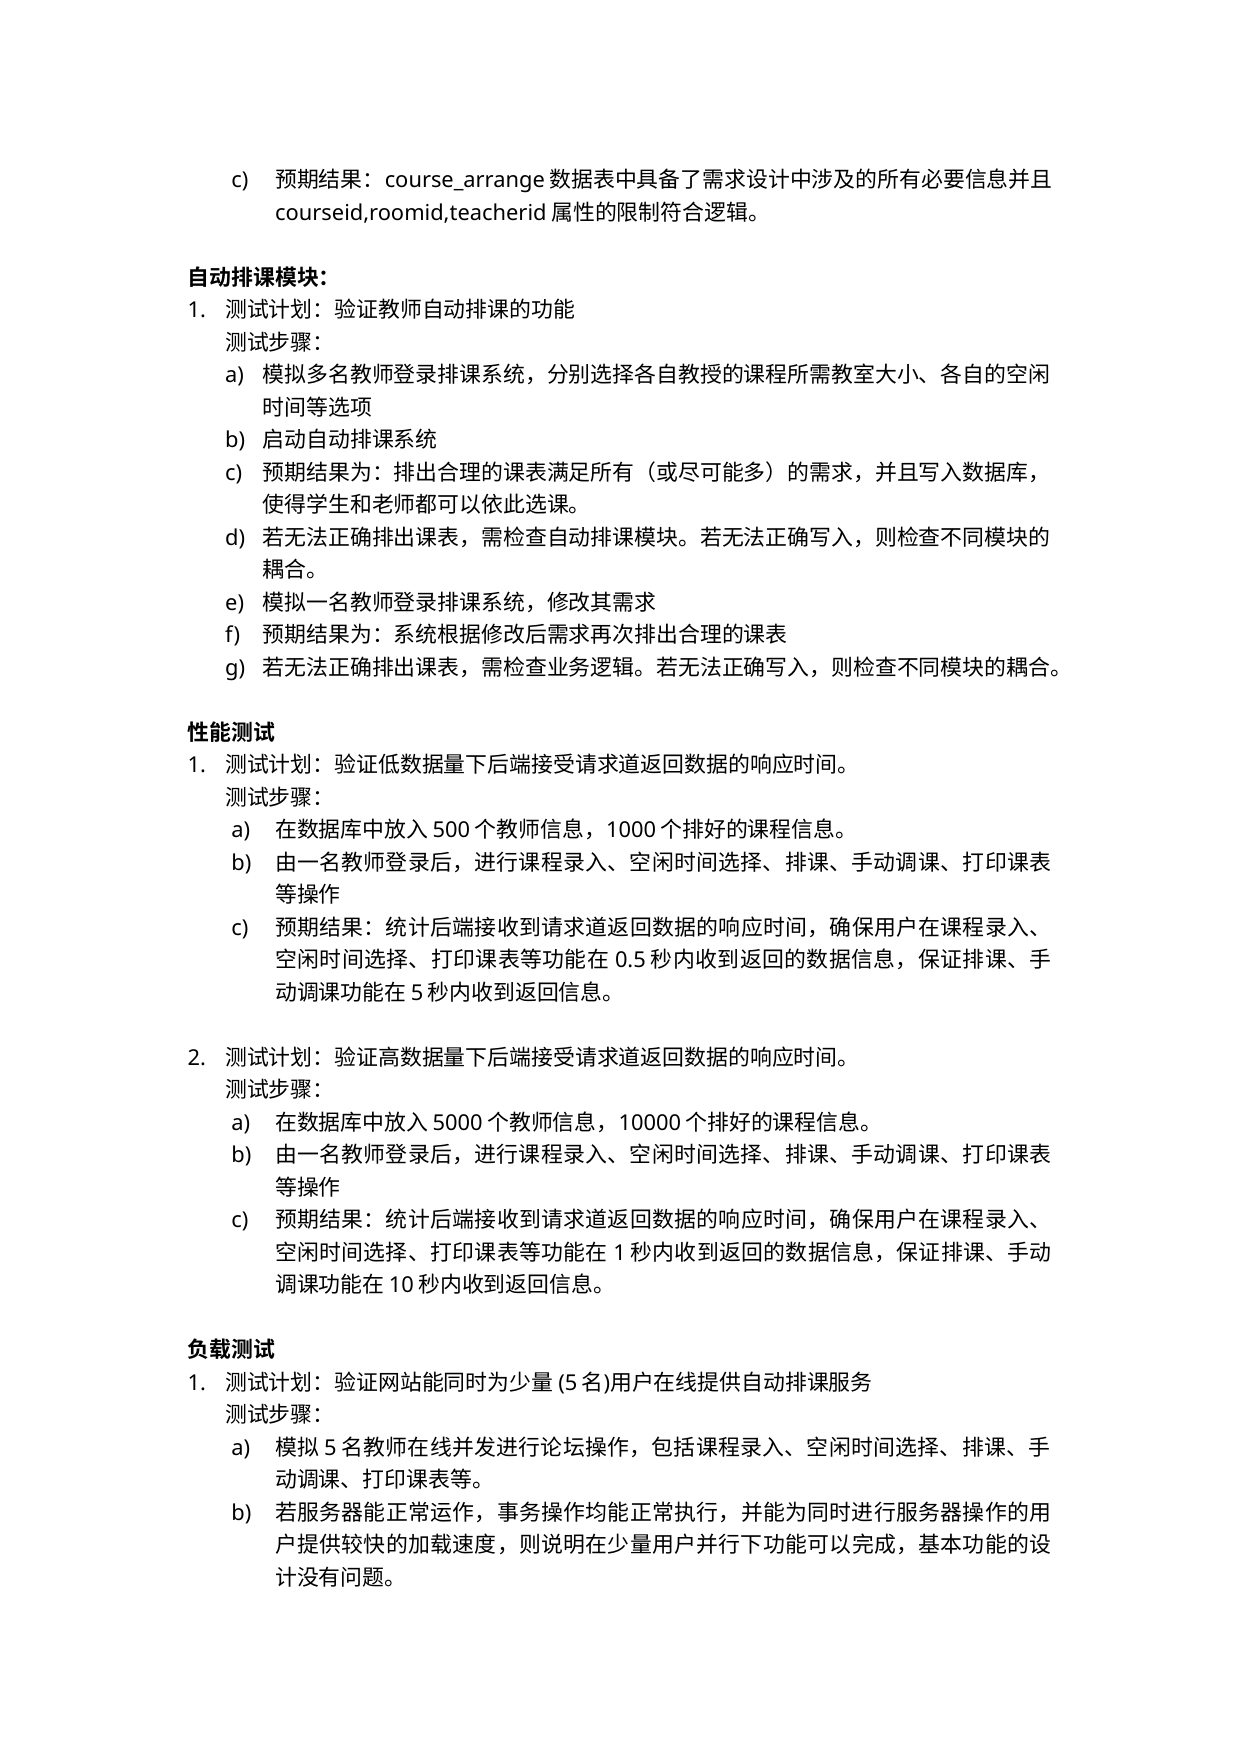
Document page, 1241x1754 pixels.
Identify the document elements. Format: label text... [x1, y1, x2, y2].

list 在数据库中放入500个教师信息，1000个排好的课程信息。 [231, 812, 1053, 844]
text 自动排课模块： [187, 259, 1053, 292]
list 若服务器能正常运作，事务操作均能正常执行，并能为同时进行服务器操作的用户提供较快的加载速度，则说明在少量用户并行下功能可以完成，基本功能的设计没有问题。 [231, 1494, 1053, 1592]
list 测试计划：验证教师自动排课的功能 [187, 292, 1053, 324]
list 若无法正确排出课表，需检查自动排课模块。若无法正确写入，则检查不同模块的耦合。 [225, 519, 1053, 584]
list 预期结果：统计后端接收到请求道返回数据的响应时间，确保用户在课程录入、空闲时间选择、打印课表等功能在1秒内收到返回的数据信息，保证排课、手动调课功能在10秒内收到返回信息。 [231, 1202, 1053, 1299]
list 预期结果为：系统根据修改后需求再次排出合理的课表 [225, 617, 1053, 649]
list 模拟5名教师在线并发进行论坛操作，包括课程录入、空闲时间选择、排课、手动调课、打印课表等。 [231, 1429, 1053, 1494]
list 模拟一名教师登录排课系统，修改其需求 [225, 584, 1053, 617]
list 若无法正确排出课表，需检查业务逻辑。若无法正确写入，则检查不同模块的耦合。 [225, 649, 1053, 682]
list 测试步骤： [225, 324, 1053, 357]
list 测试计划：验证高数据量下后端接受请求道返回数据的响应时间。 [187, 1039, 1053, 1072]
list 预期结果：统计后端接收到请求道返回数据的响应时间，确保用户在课程录入、空闲时间选择、打印课表等功能在0.5秒内收到返回的数据信息，保证排课、手动调课功能在5秒内收到返回信息。 [231, 909, 1053, 1007]
list 预期结果：course_arrange数据表中具备了需求设计中涉及的所有必要信息并且courseid,roomid,teacherid属性的限制符合逻辑。 [231, 162, 1053, 227]
list 由一名教师登录后，进行课程录入、空闲时间选择、排课、手动调课、打印课表等操作 [231, 1137, 1053, 1202]
list 在数据库中放入5000个教师信息，10000个排好的课程信息。 [231, 1104, 1053, 1137]
text 性能测试 [187, 714, 1053, 747]
list 模拟多名教师登录排课系统，分别选择各自教授的课程所需教室大小、各自的空闲时间等选项 [225, 357, 1053, 422]
list 测试计划：验证低数据量下后端接受请求道返回数据的响应时间。 [187, 747, 1053, 779]
list 预期结果为：排出合理的课表满足所有（或尽可能多）的需求，并且写入数据库，使得学生和老师都可以依此选课。 [225, 454, 1053, 519]
list 测试步骤： [225, 1397, 1053, 1429]
list 测试步骤： [225, 1072, 1053, 1104]
list 启动自动排课系统 [225, 422, 1053, 454]
list 测试步骤： [225, 779, 1053, 812]
list 测试计划：验证网站能同时为少量 (5名)用户在线提供自动排课服务 [187, 1364, 1053, 1397]
list 由一名教师登录后，进行课程录入、空闲时间选择、排课、手动调课、打印课表等操作 [231, 844, 1053, 909]
text 负载测试 [187, 1332, 1053, 1364]
